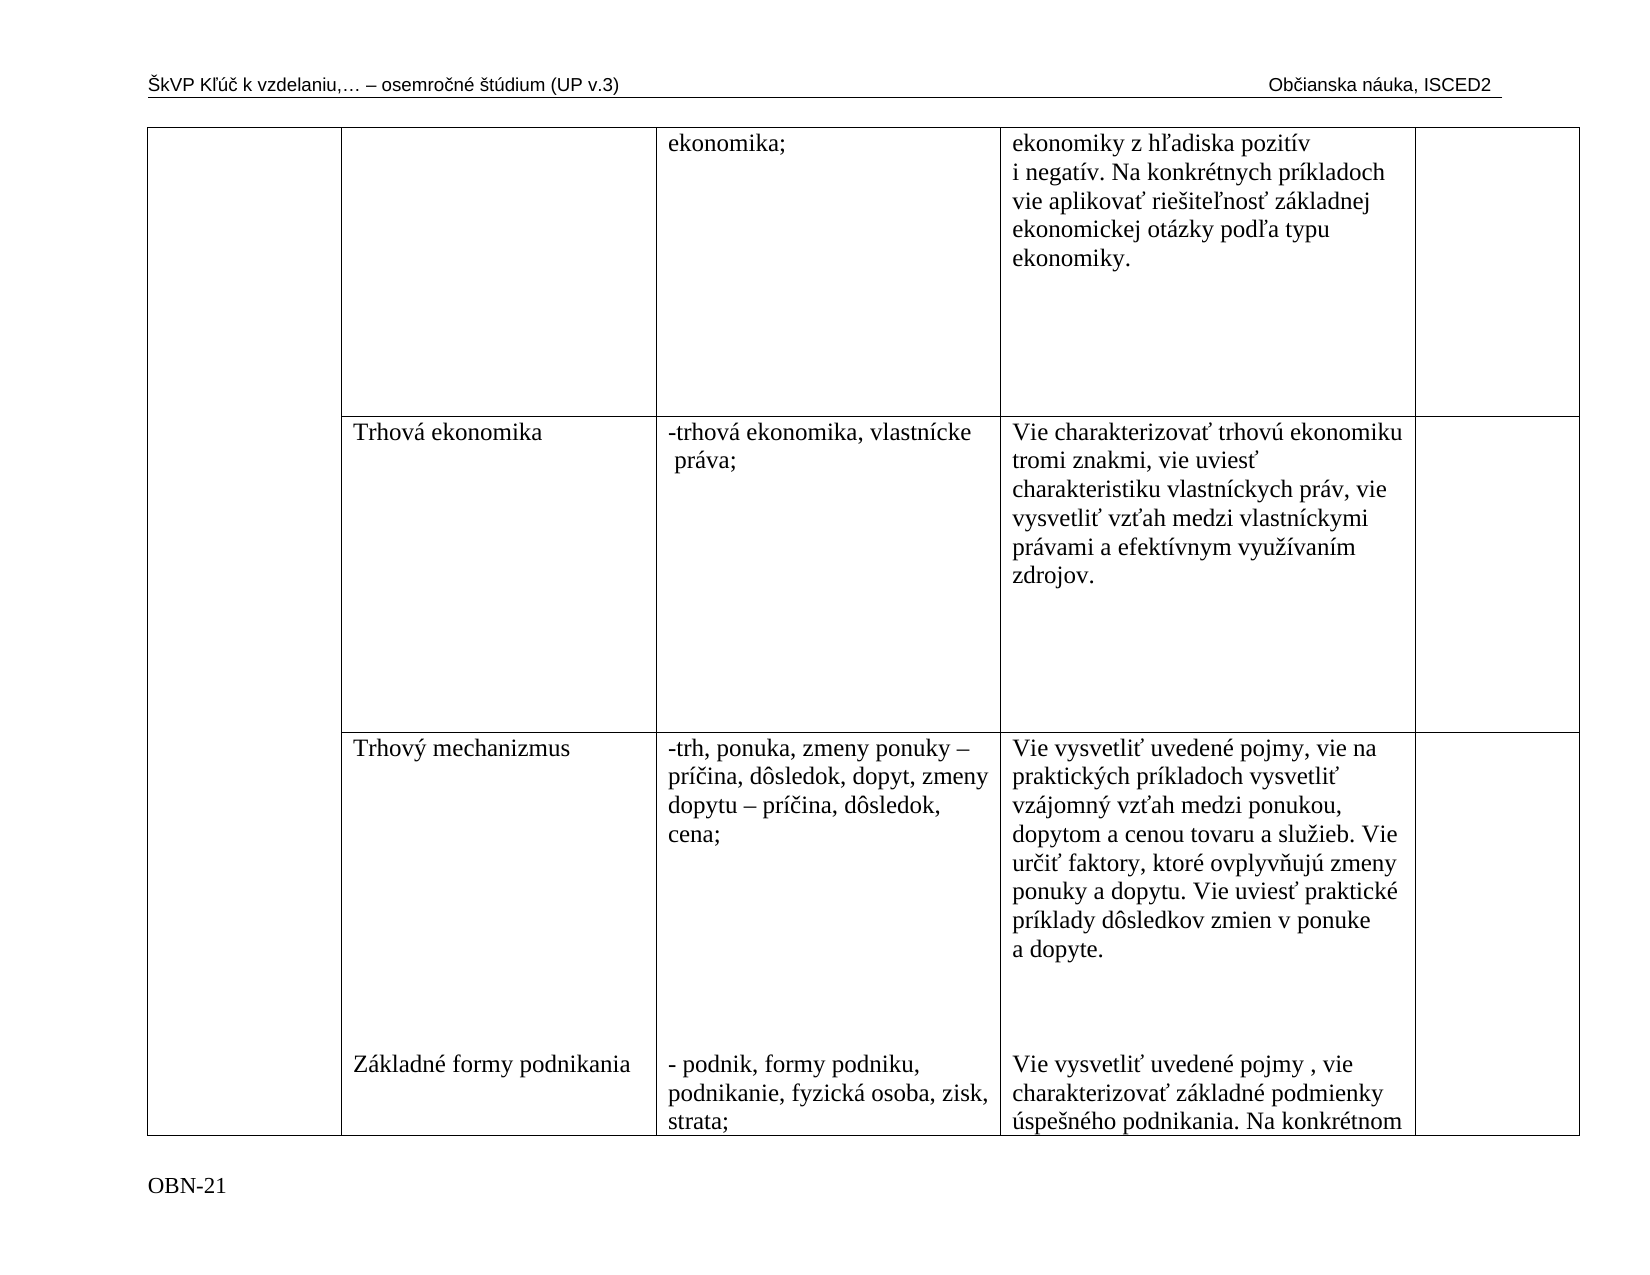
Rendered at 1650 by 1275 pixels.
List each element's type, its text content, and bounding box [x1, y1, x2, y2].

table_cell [1001, 128, 1415, 416]
table_cell Vie charakterizovať trhovú ekonomiku tromi znakmi, vie uviesť charakteristiku vlastníckych práv, vie vysvetliť vzťah medzi vlastníckymi právami a efektívnym využívaním zdrojov. [1001, 417, 1415, 732]
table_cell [342, 128, 656, 416]
table_cell -trhová ekonomika, vlastnícke práva; [657, 417, 1000, 732]
table_cell [1416, 417, 1579, 732]
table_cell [657, 128, 1000, 416]
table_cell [342, 733, 656, 1135]
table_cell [1001, 733, 1415, 1135]
table_cell [1416, 128, 1579, 416]
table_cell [657, 733, 1000, 1135]
table_cell [1416, 733, 1579, 1135]
table_cell Trhová ekonomika [342, 417, 656, 732]
